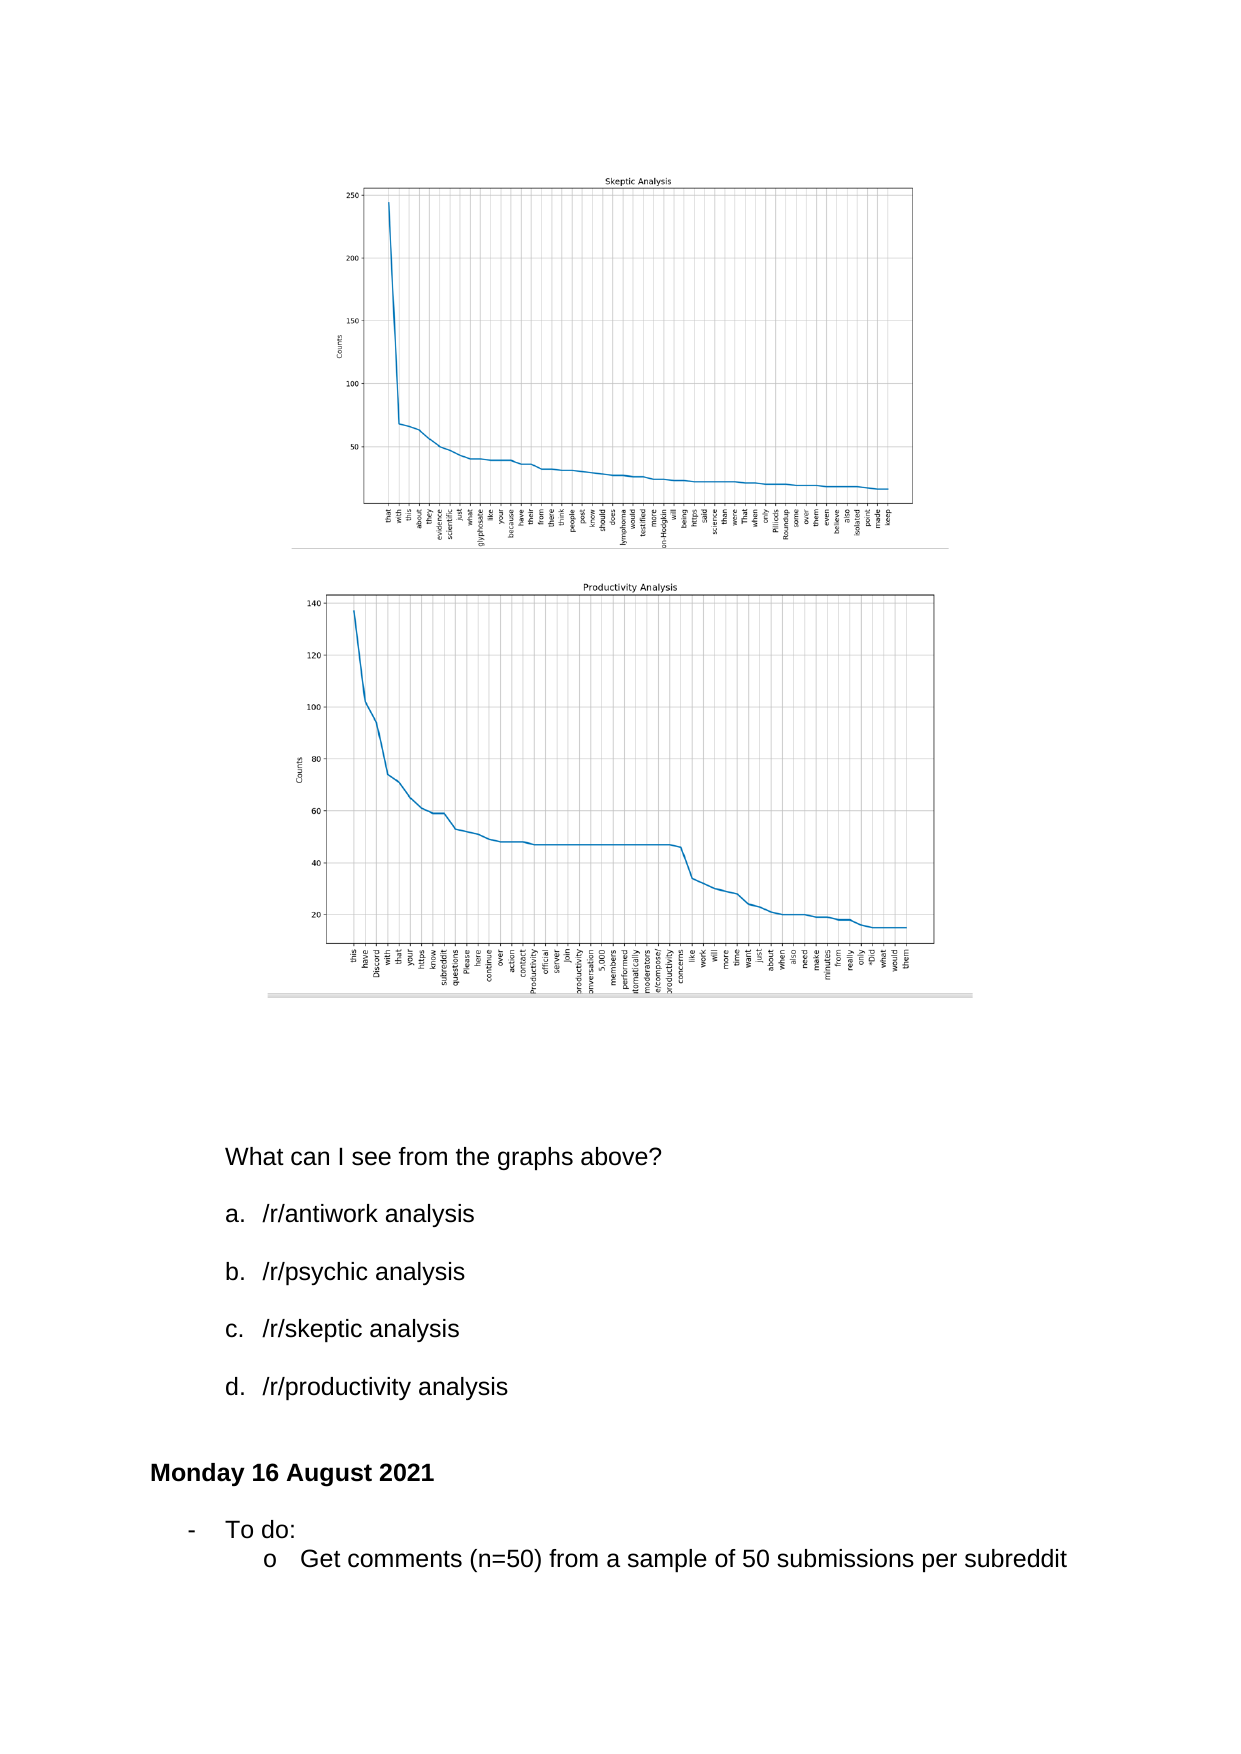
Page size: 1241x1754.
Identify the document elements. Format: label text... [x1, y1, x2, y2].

list /r/skeptic analysis [225, 1314, 1090, 1343]
text What can I see from the graphs above? [150, 1142, 1090, 1170]
list To do: [187, 1515, 1090, 1544]
list /r/psychic analysis [225, 1257, 1090, 1285]
list Get comments (n=50) from a sample of 50 submissions per subreddit [262, 1544, 1090, 1575]
list /r/productivity analysis [225, 1372, 1090, 1400]
list /r/antiwork analysis [225, 1199, 1090, 1228]
text Monday 16 August 2021 [150, 1458, 1090, 1487]
picture [267, 150, 973, 998]
